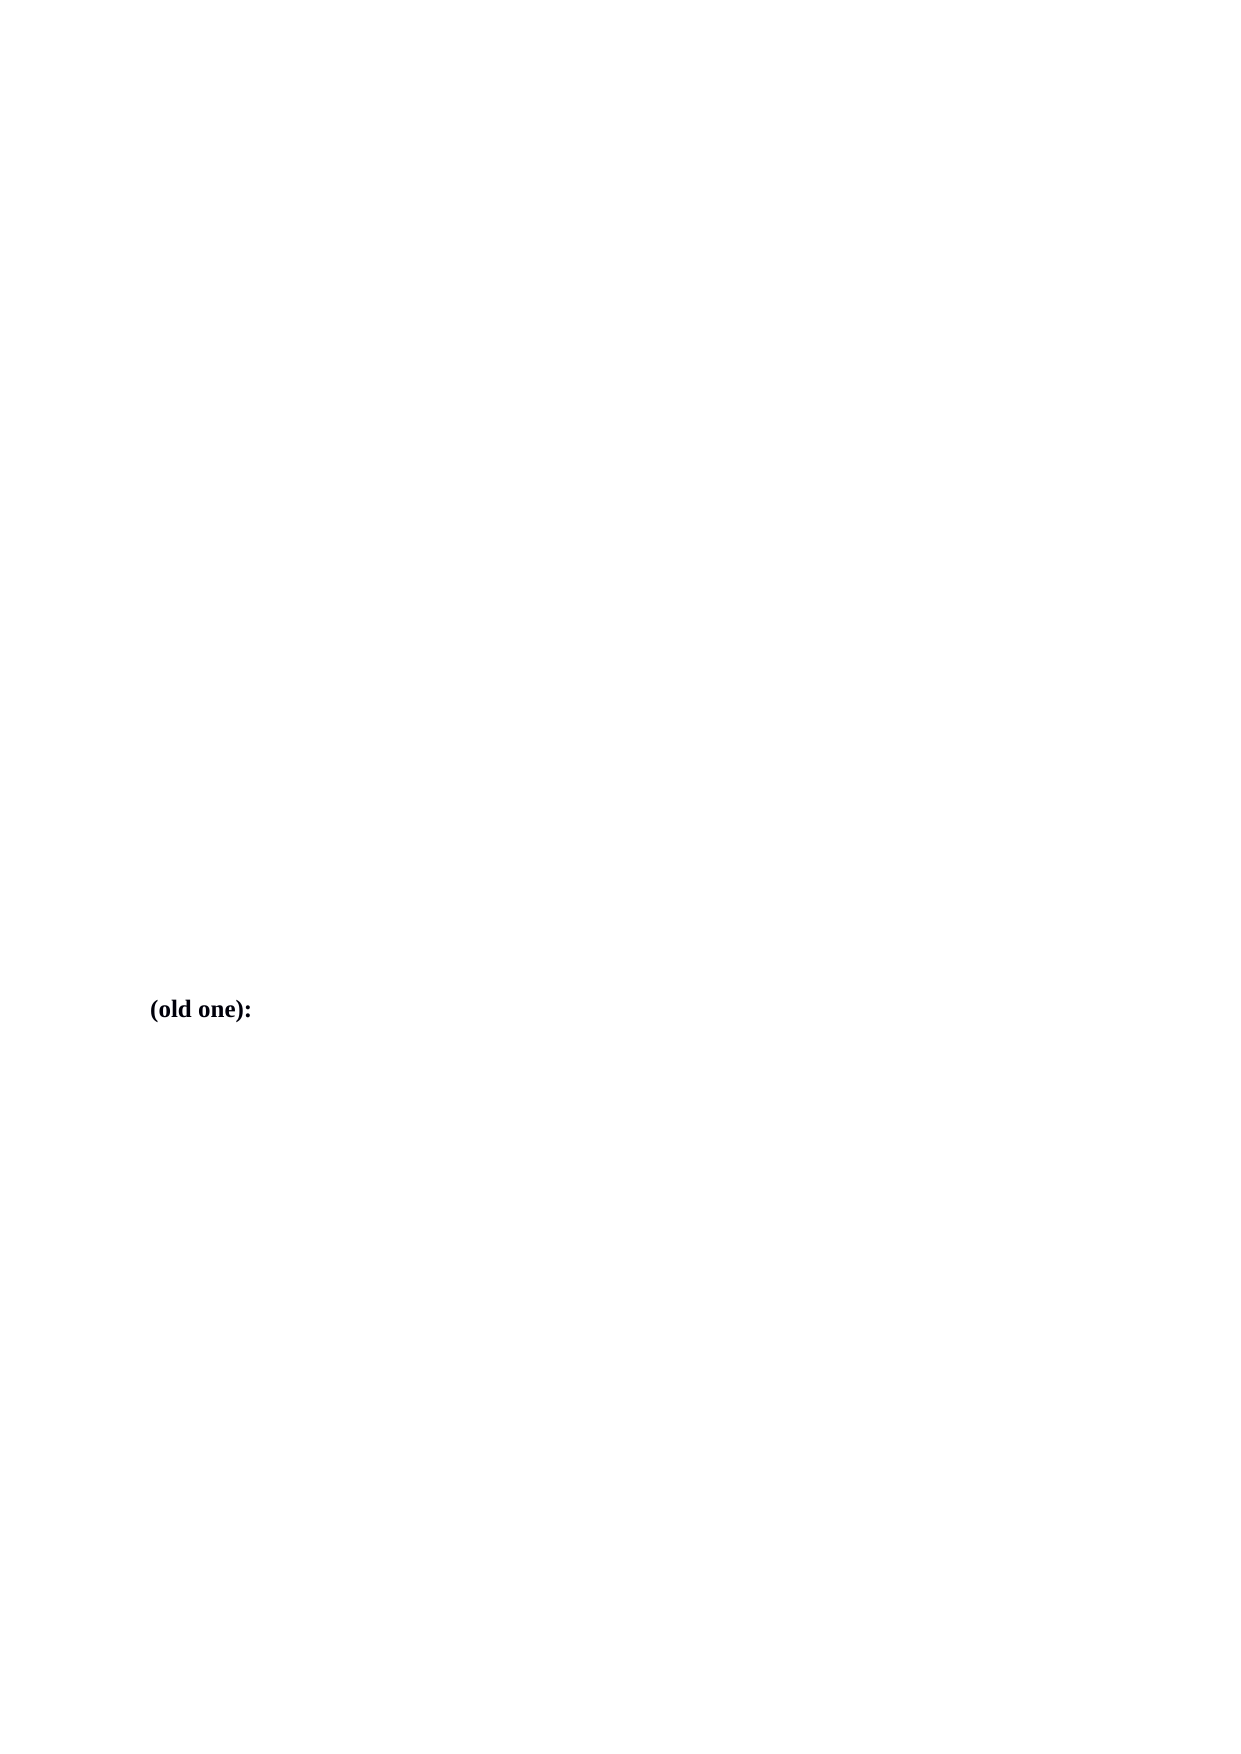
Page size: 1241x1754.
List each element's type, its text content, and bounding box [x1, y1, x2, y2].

text (old one): [150, 994, 1090, 1022]
